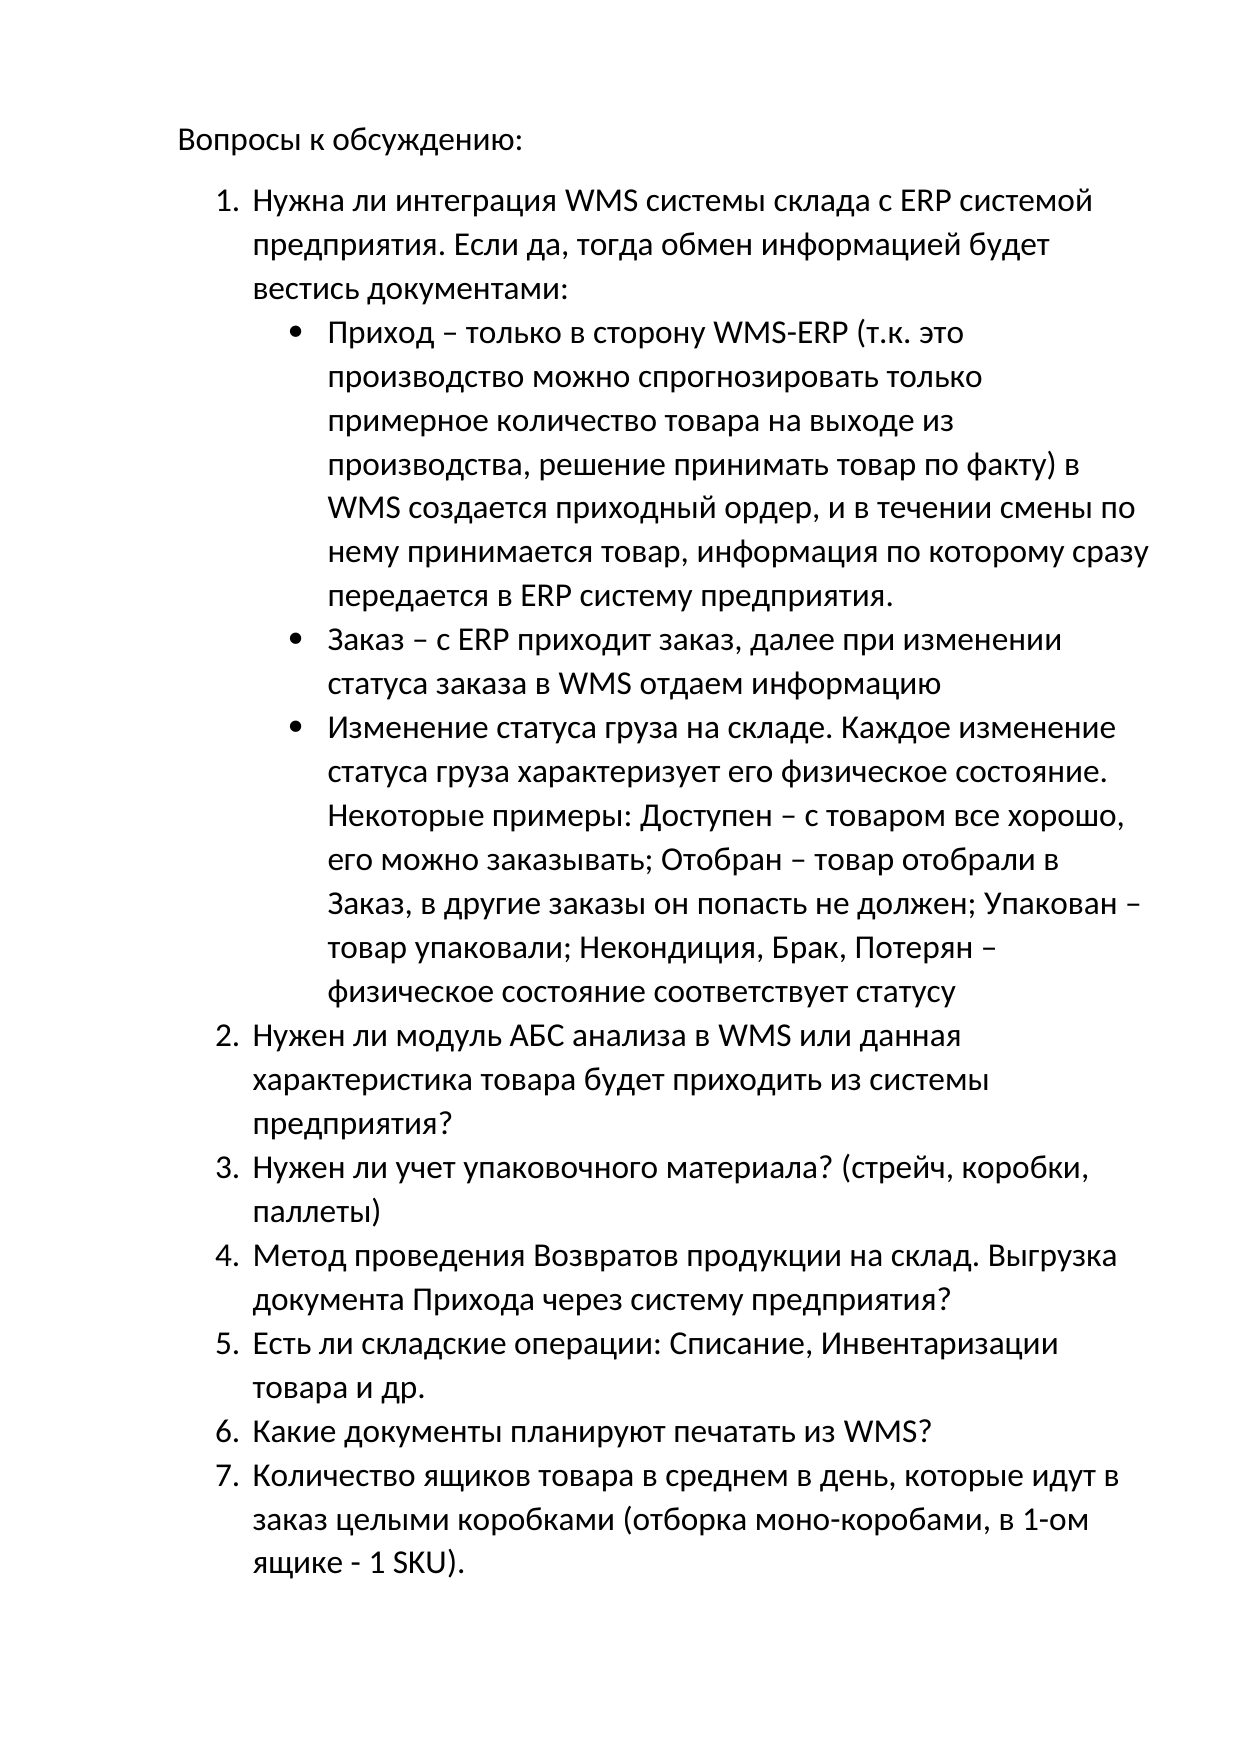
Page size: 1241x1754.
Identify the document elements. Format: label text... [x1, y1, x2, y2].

list Какие документы планируют печатать из WMS? [215, 1409, 1152, 1450]
list Изменение статуса груза на складе. Каждое изменение статуса груза характеризует его физическое состояние. Некоторые примеры: Доступен – с товаром все хорошо, его можно заказывать; Отобран – товар отобрали в Заказ, в другие заказы он попасть не должен; Упакован – товар упаковали; Некондиция, Брак, Потерян – физическое состояние соответствует статусу [290, 706, 1152, 1011]
list Есть ли складские операции: Списание, Инвентаризации товара и др. [215, 1322, 1152, 1406]
text Вопросы к обсуждению: [177, 118, 1152, 159]
list Заказ – c ERP приходит заказ, далее при изменении статуса заказа в WMS отдаем информацию [290, 618, 1152, 703]
list Нужен ли модуль АБС анализа в WMS или данная характеристика товара будет приходить из системы предприятия? [215, 1014, 1152, 1143]
list Нужна ли интеграция WMS системы склада с ERP системой предприятия. Если да, тогда обмен информацией будет вестись документами: [215, 179, 1152, 307]
list Нужен ли учет упаковочного материала? (стрейч, коробки, паллеты) [215, 1146, 1152, 1231]
list Приход – только в сторону WMS-ERP (т.к. это производство можно спрогнозировать только примерное количество товара на выходе из производства, решение принимать товар по факту) в WMS создается приходный ордер, и в течении смены по нему принимается товар, информация по которому сразу передается в ERP систему предприятия. [290, 311, 1152, 615]
list Метод проведения Возвратов продукции на склад. Выгрузка документа Прихода через систему предприятия? [215, 1234, 1152, 1318]
list Количество ящиков товара в среднем в день, которые идут в заказ целыми коробками (отборка моно-коробами, в 1-ом ящике - 1 SKU). [215, 1453, 1152, 1582]
